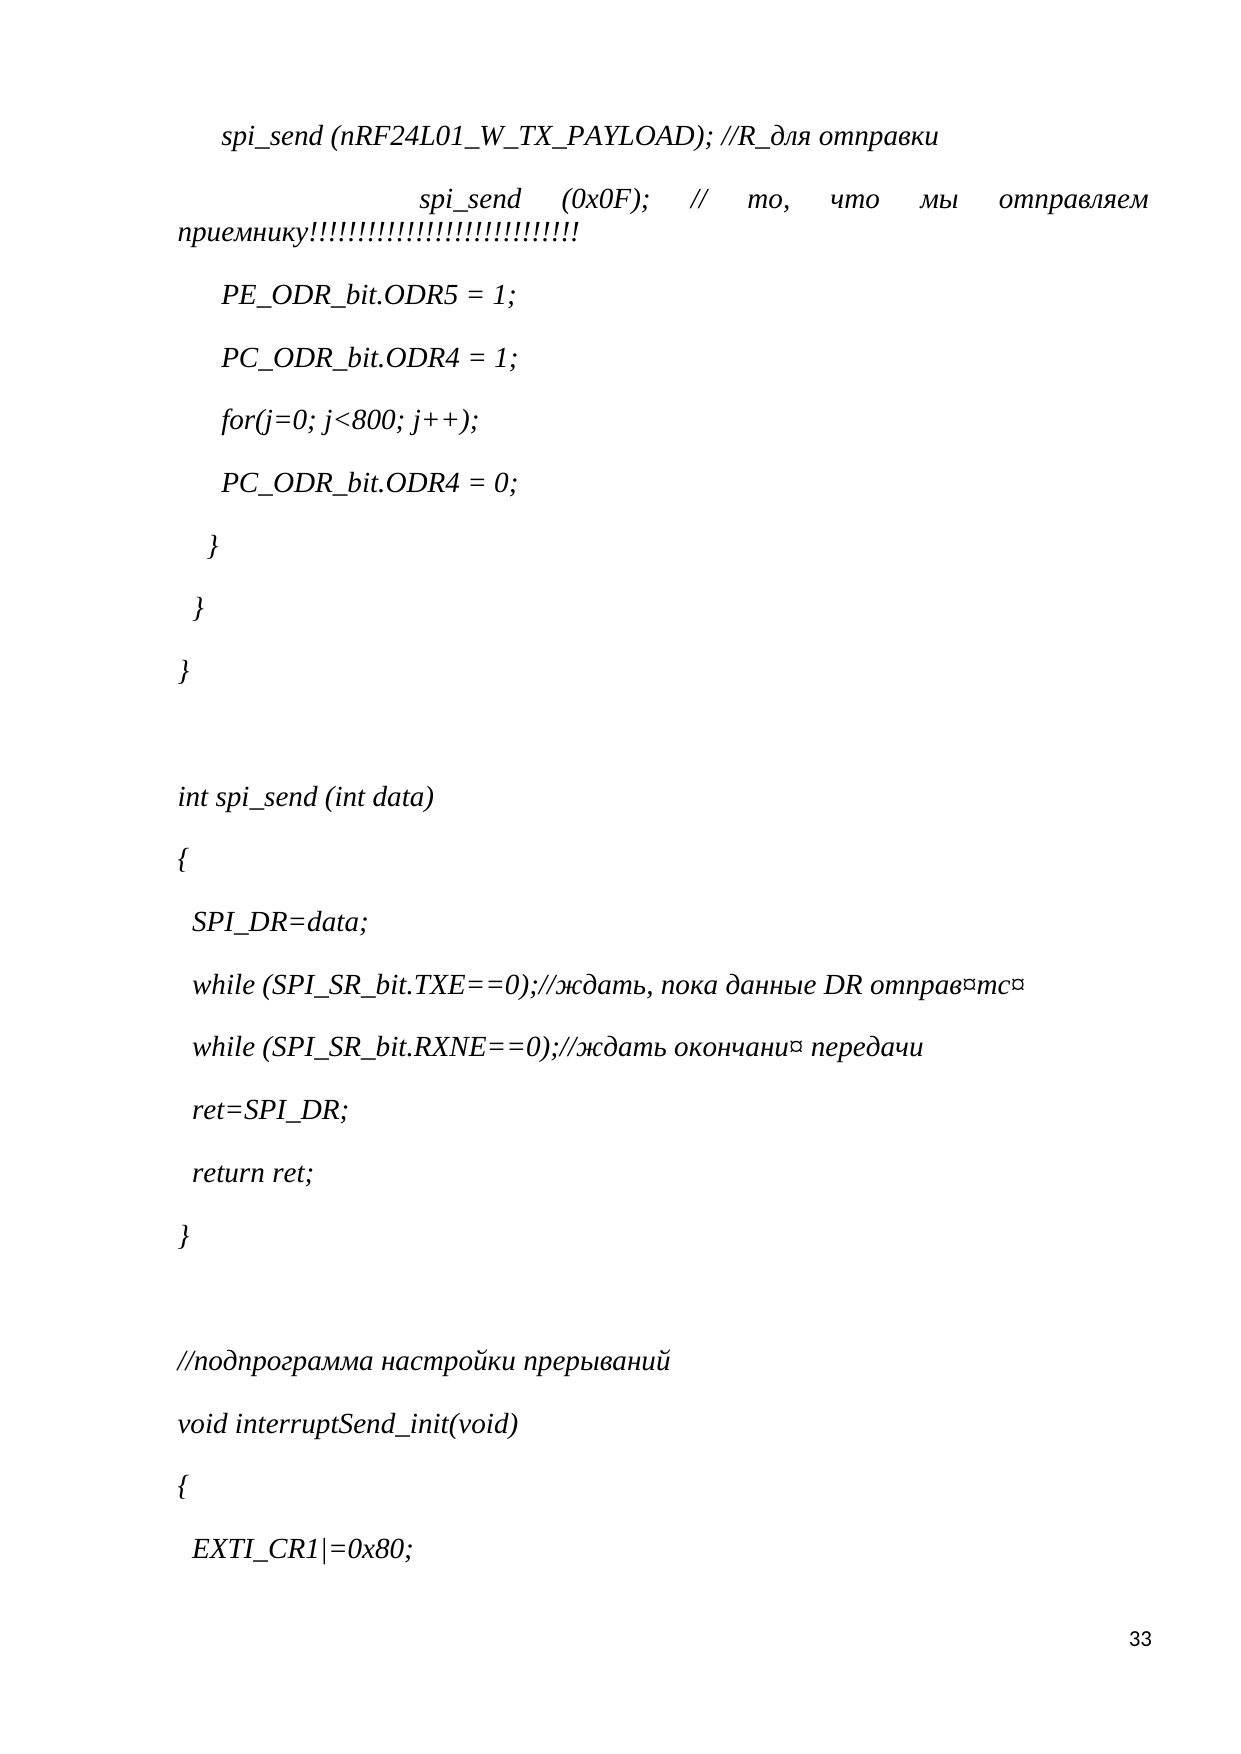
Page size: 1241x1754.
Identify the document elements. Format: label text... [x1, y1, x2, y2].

text PE_ODR_bit.ODR5 = 1; [177, 277, 1152, 311]
text } [177, 591, 1152, 624]
text return ret; [177, 1155, 1152, 1188]
text { [177, 841, 1152, 875]
text PC_ODR_bit.ODR4 = 0; [177, 465, 1152, 499]
text void interruptSend_init(void) [177, 1406, 1152, 1439]
text } [177, 528, 1152, 561]
text { [177, 1468, 1152, 1502]
text //подпрограмма настройки прерываний [177, 1343, 1152, 1377]
text EXTI_CR1|=0x80; [177, 1531, 1152, 1565]
text spi_send (nRF24L01_W_TX_PAYLOAD); //R_для отправки [177, 118, 1152, 152]
text SPI_DR=data; [177, 904, 1152, 938]
text spi_send (0x0F); // то, что мы отправляем приемнику!!!!!!!!!!!!!!!!!!!!!!!!!!!! [177, 181, 1152, 248]
text } [177, 653, 1152, 687]
text int spi_send (int data) [177, 779, 1152, 812]
text while (SPI_SR_bit.TXE==0);//ждать, пока данные DR отправ¤тс¤ [177, 967, 1152, 1000]
text while (SPI_SR_bit.RXNE==0);//ждать окончани¤ передачи [177, 1029, 1152, 1063]
text for(j=0; j<800; j++); [177, 402, 1152, 436]
text PC_ODR_bit.ODR4 = 1; [177, 340, 1152, 373]
text ret=SPI_DR; [177, 1092, 1152, 1126]
text } [177, 1218, 1152, 1251]
